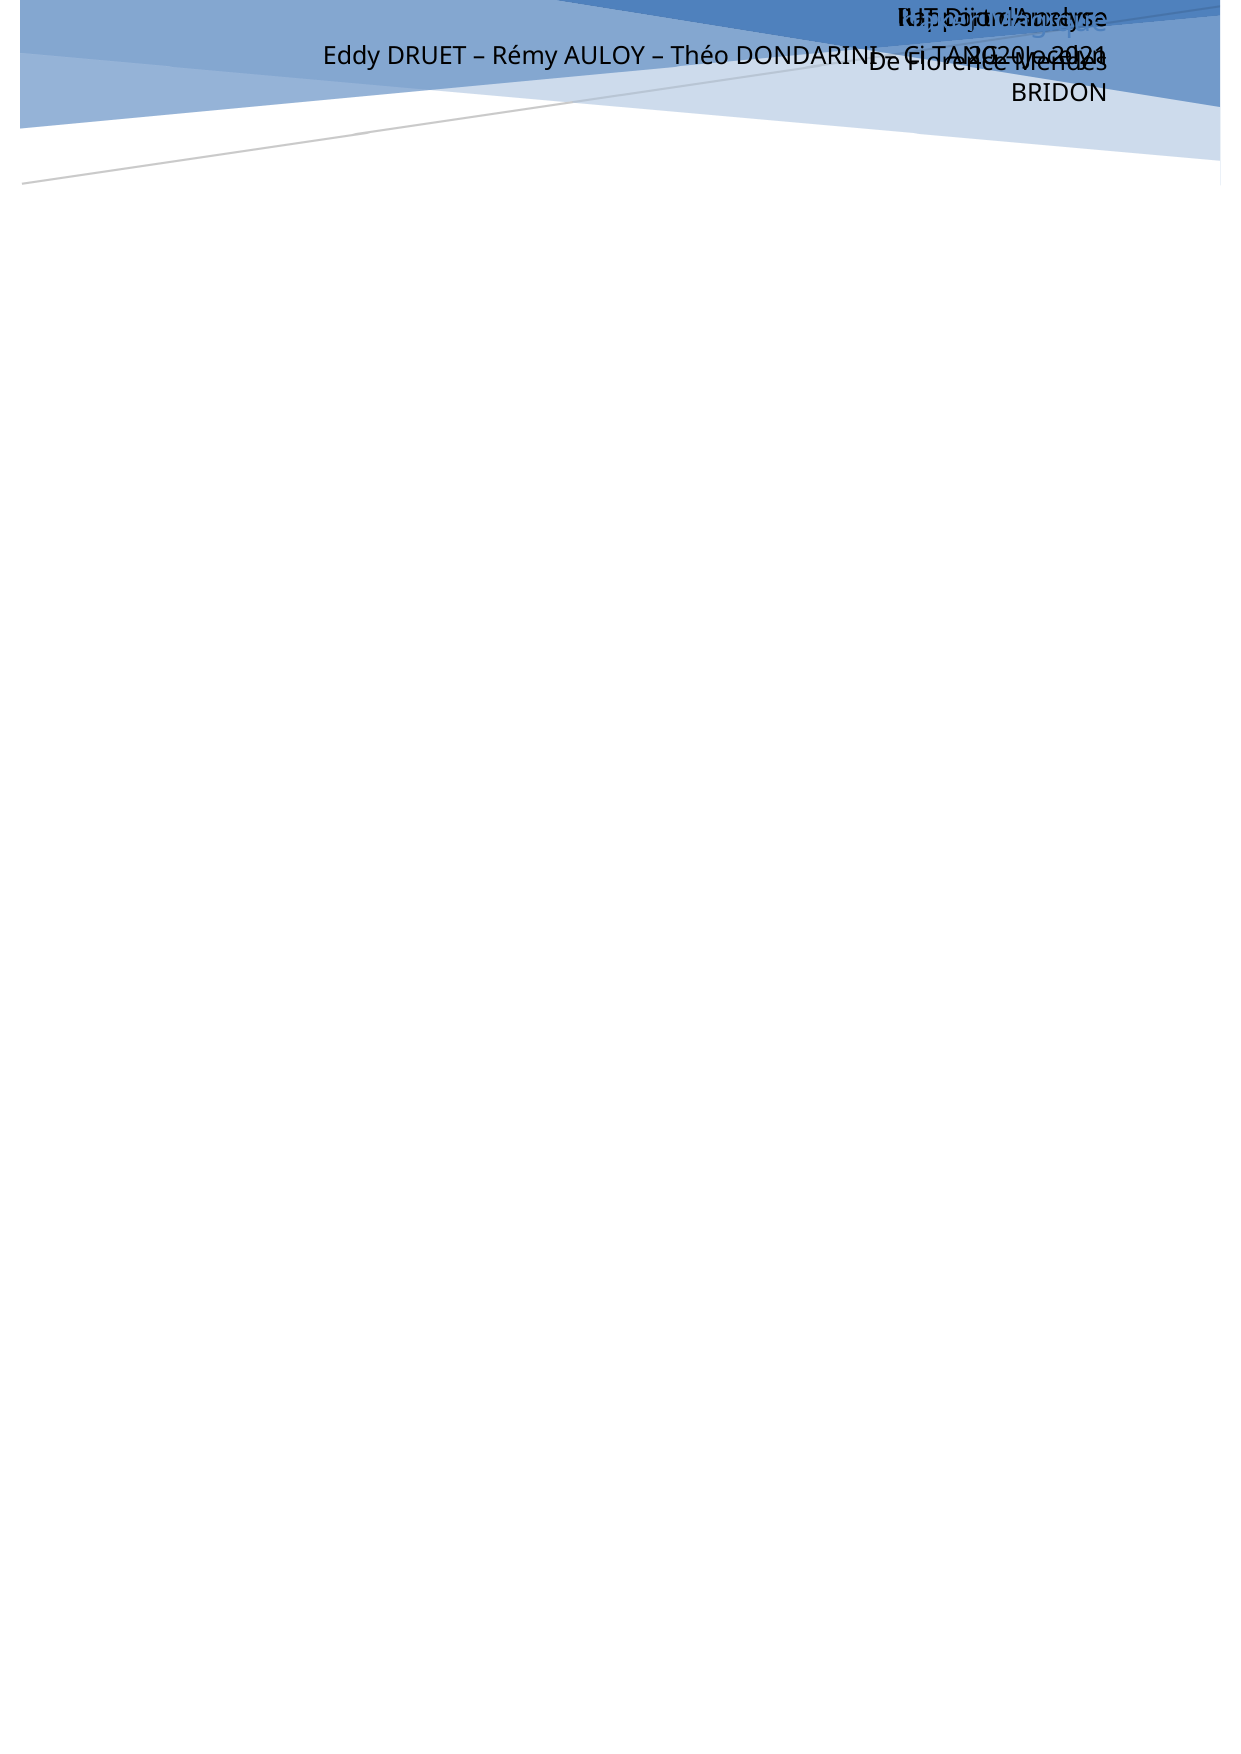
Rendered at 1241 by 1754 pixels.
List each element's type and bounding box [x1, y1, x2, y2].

picture [20, 0, 1221, 200]
